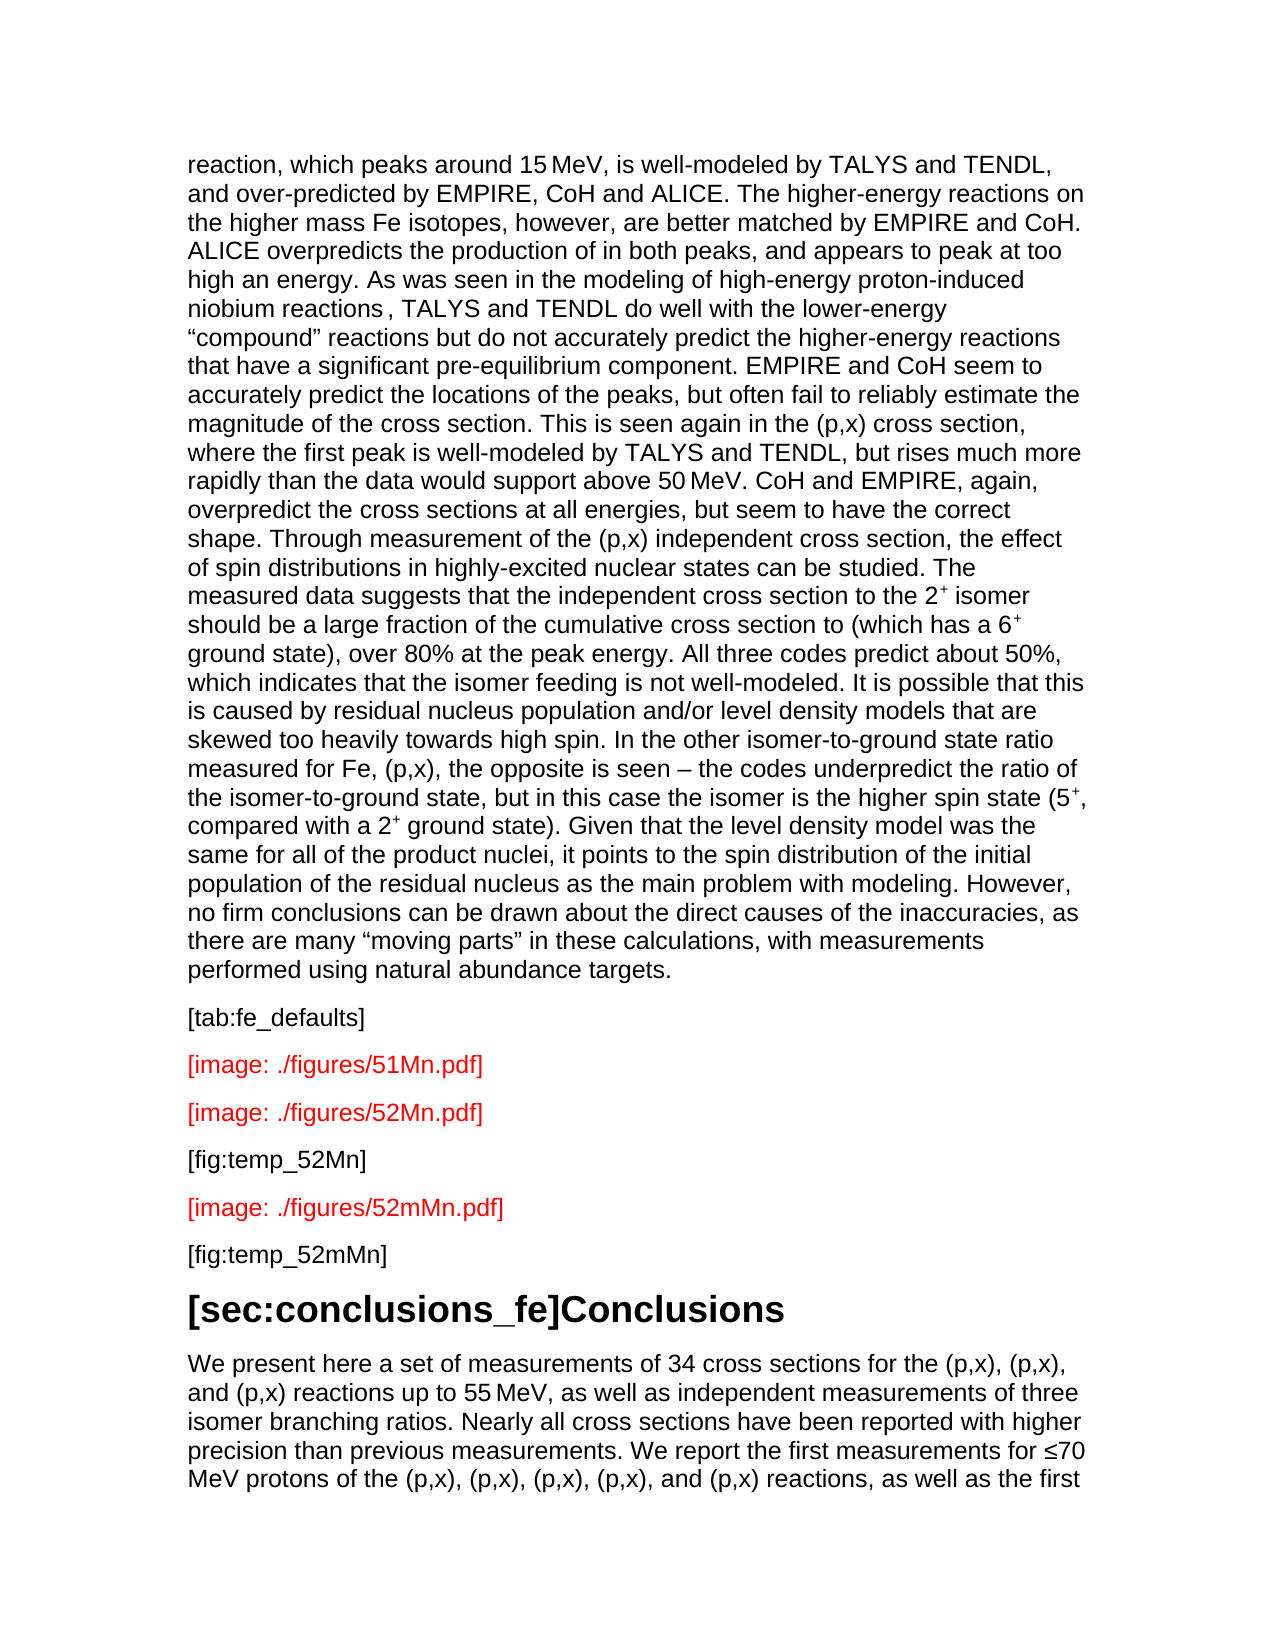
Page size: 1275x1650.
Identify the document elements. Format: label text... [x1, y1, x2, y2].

text [image: ./figures/51Mn.pdf] [187, 1050, 1087, 1079]
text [187, 150, 1087, 984]
text [tab:fe_defaults] [187, 1002, 1087, 1031]
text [187, 1349, 1087, 1493]
text [sec:conclusions_fe]Conclusions [187, 1287, 1087, 1331]
text [image: ./figures/52Mn.pdf] [187, 1097, 1087, 1126]
text [image: ./figures/52mMn.pdf] [187, 1192, 1087, 1221]
text [fig:temp_52Mn] [187, 1145, 1087, 1174]
text [fig:temp_52mMn] [187, 1240, 1087, 1269]
